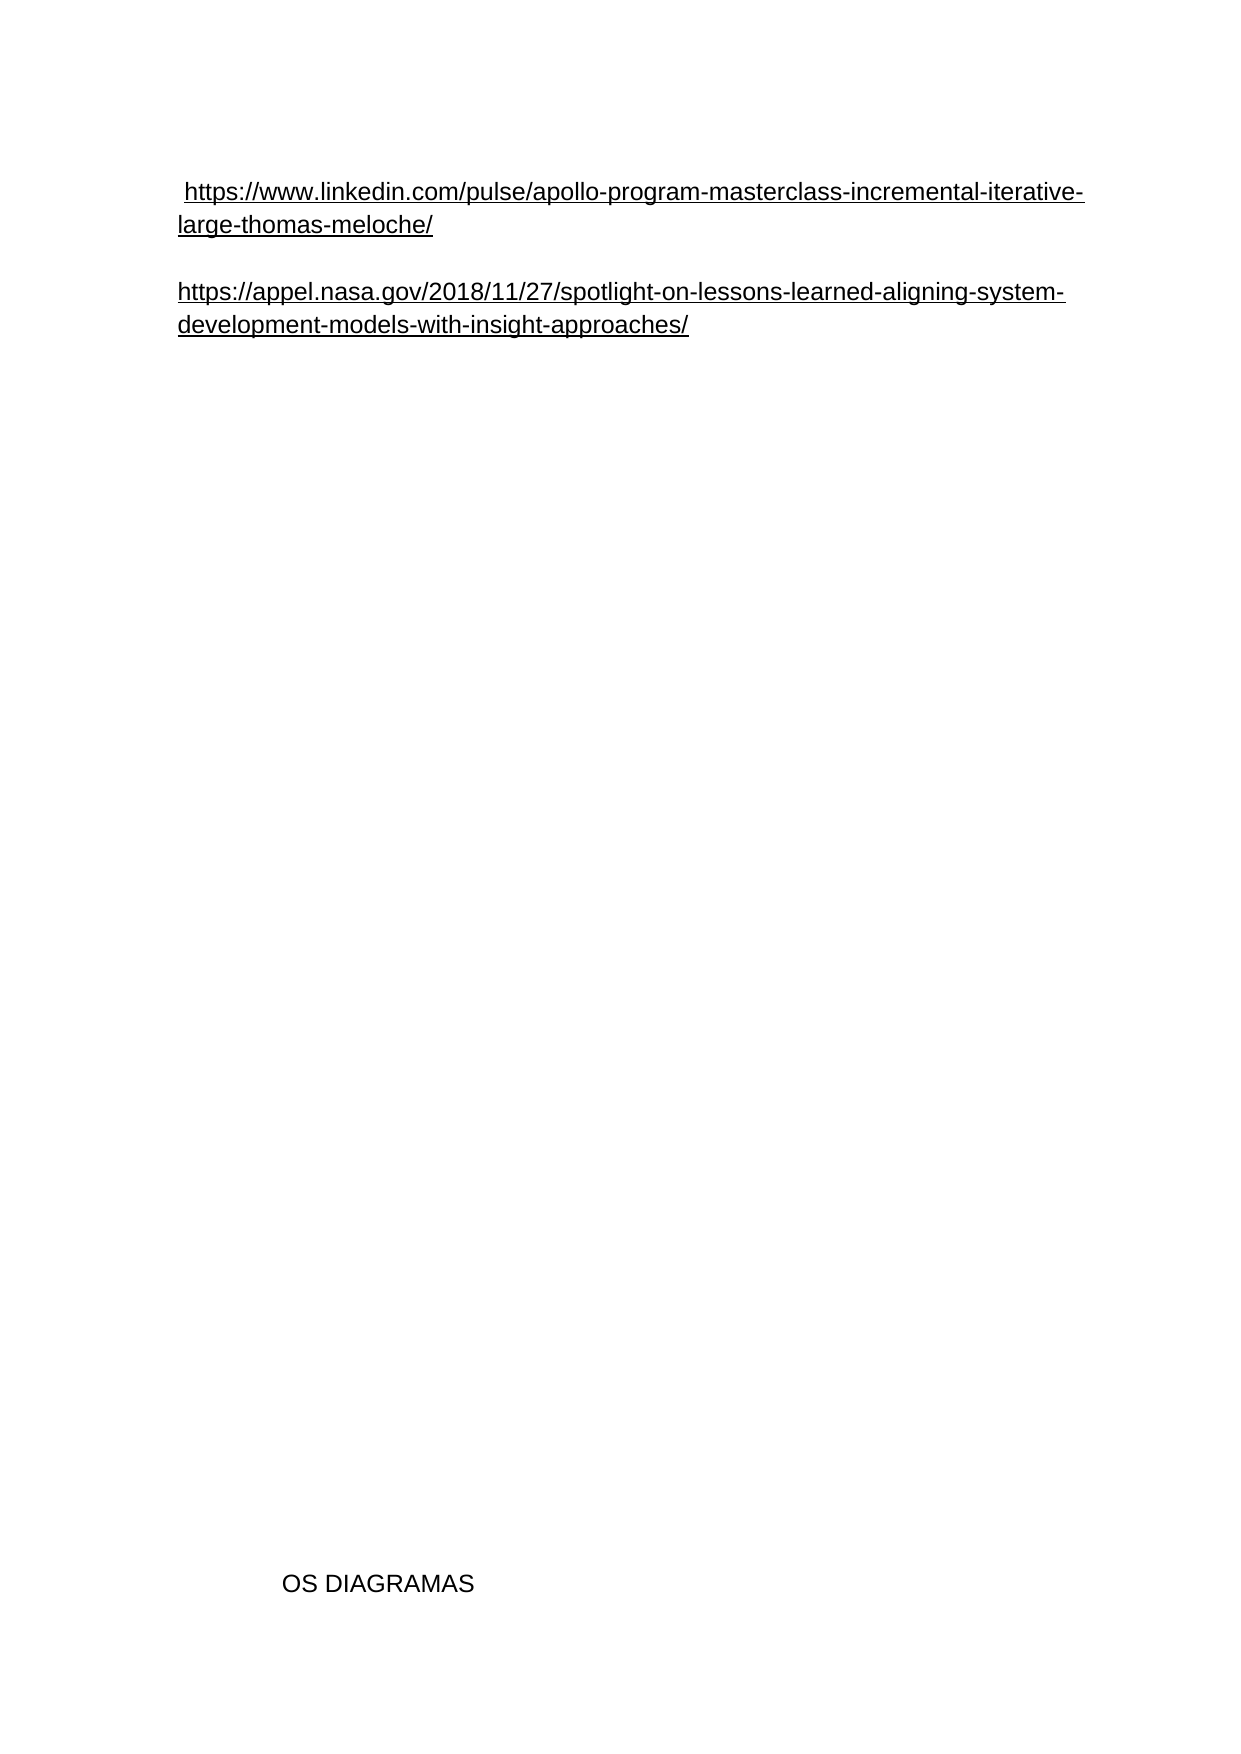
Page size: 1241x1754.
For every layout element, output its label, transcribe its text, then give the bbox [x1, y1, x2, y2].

text OS DIAGRAMAS [252, 1569, 1122, 1598]
text https://appel.nasa.gov/2018/11/27/spotlight-on-lessons-learned-aligning-system-development-models-with-insight-approaches/ [177, 277, 1122, 339]
text https://www.linkedin.com/pulse/apollo-program-masterclass-incremental-iterative-large-thomas-meloche/ [177, 177, 1122, 239]
